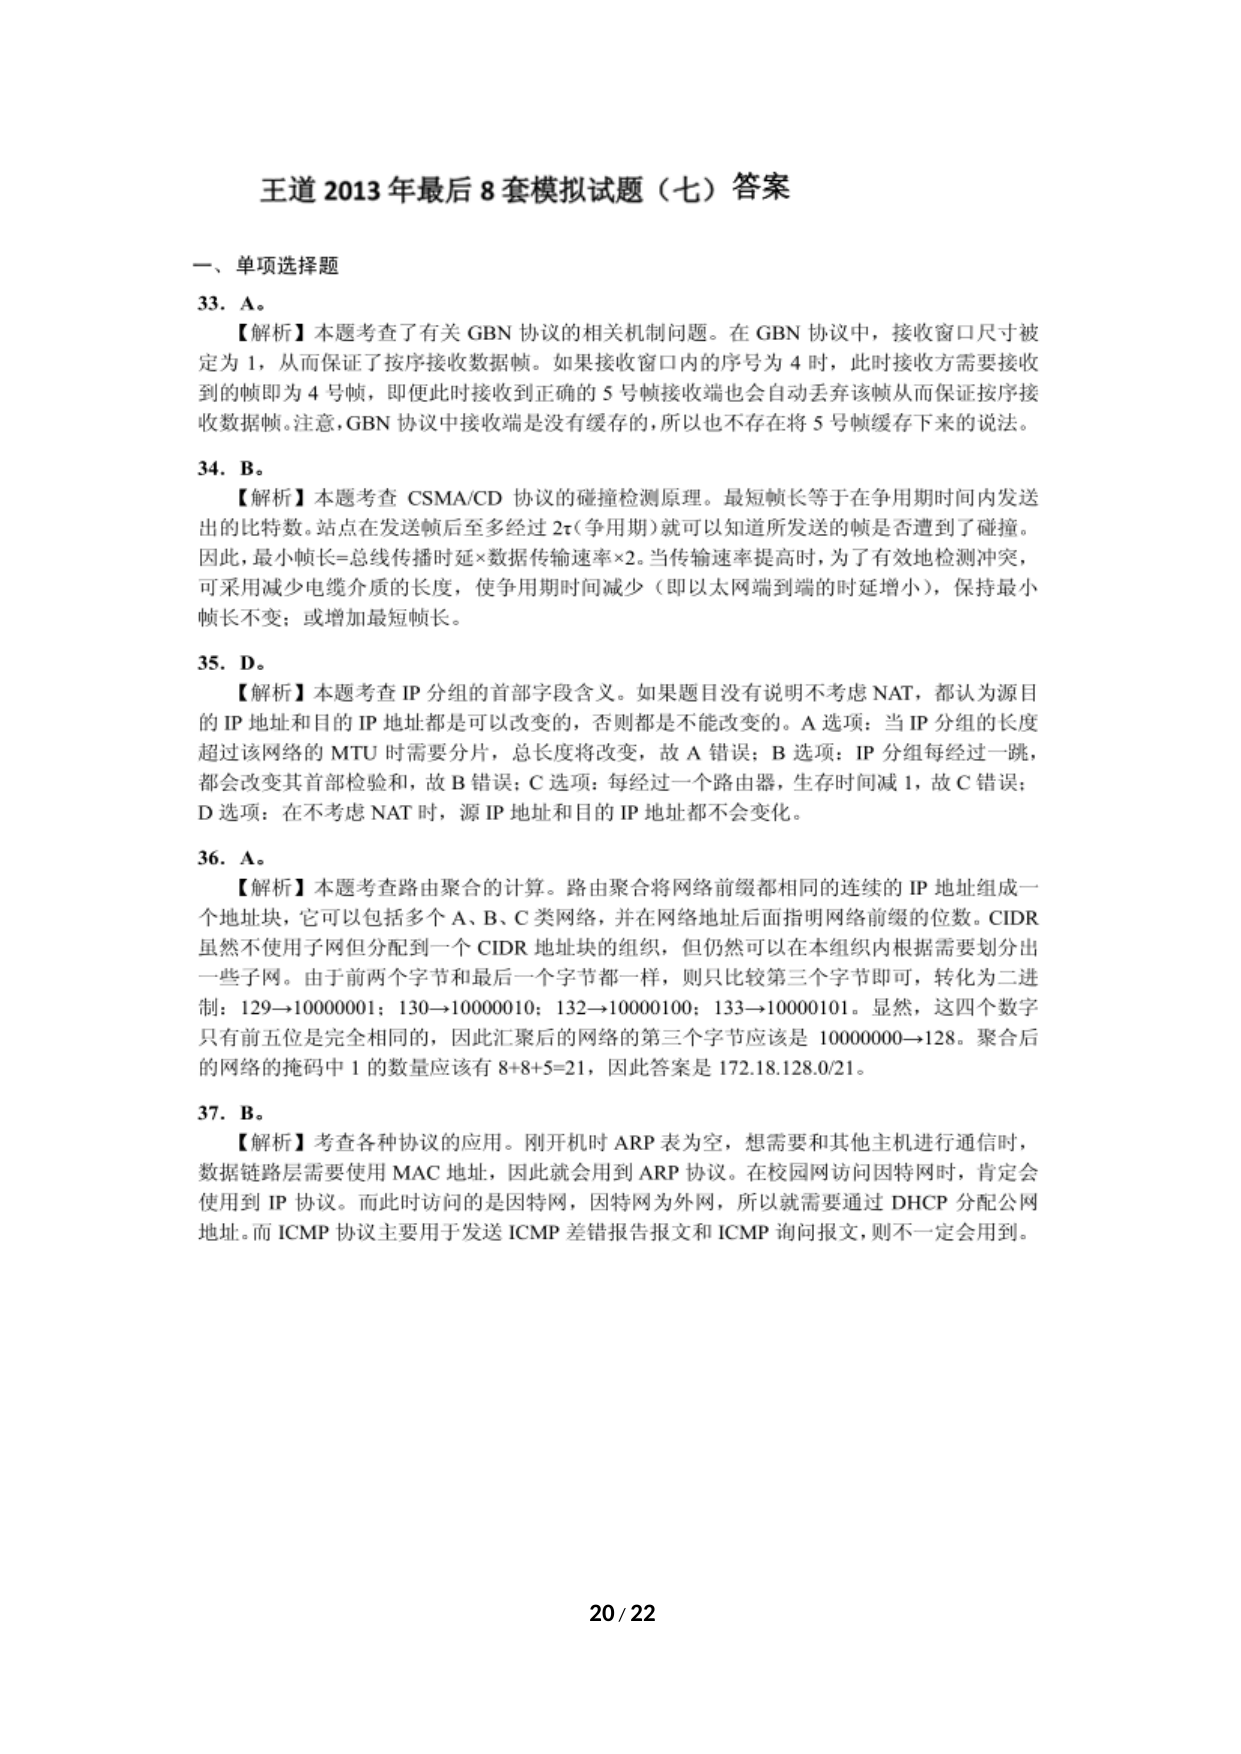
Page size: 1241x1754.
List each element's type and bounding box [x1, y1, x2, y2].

picture [187, 288, 1053, 1248]
picture [187, 158, 1021, 287]
